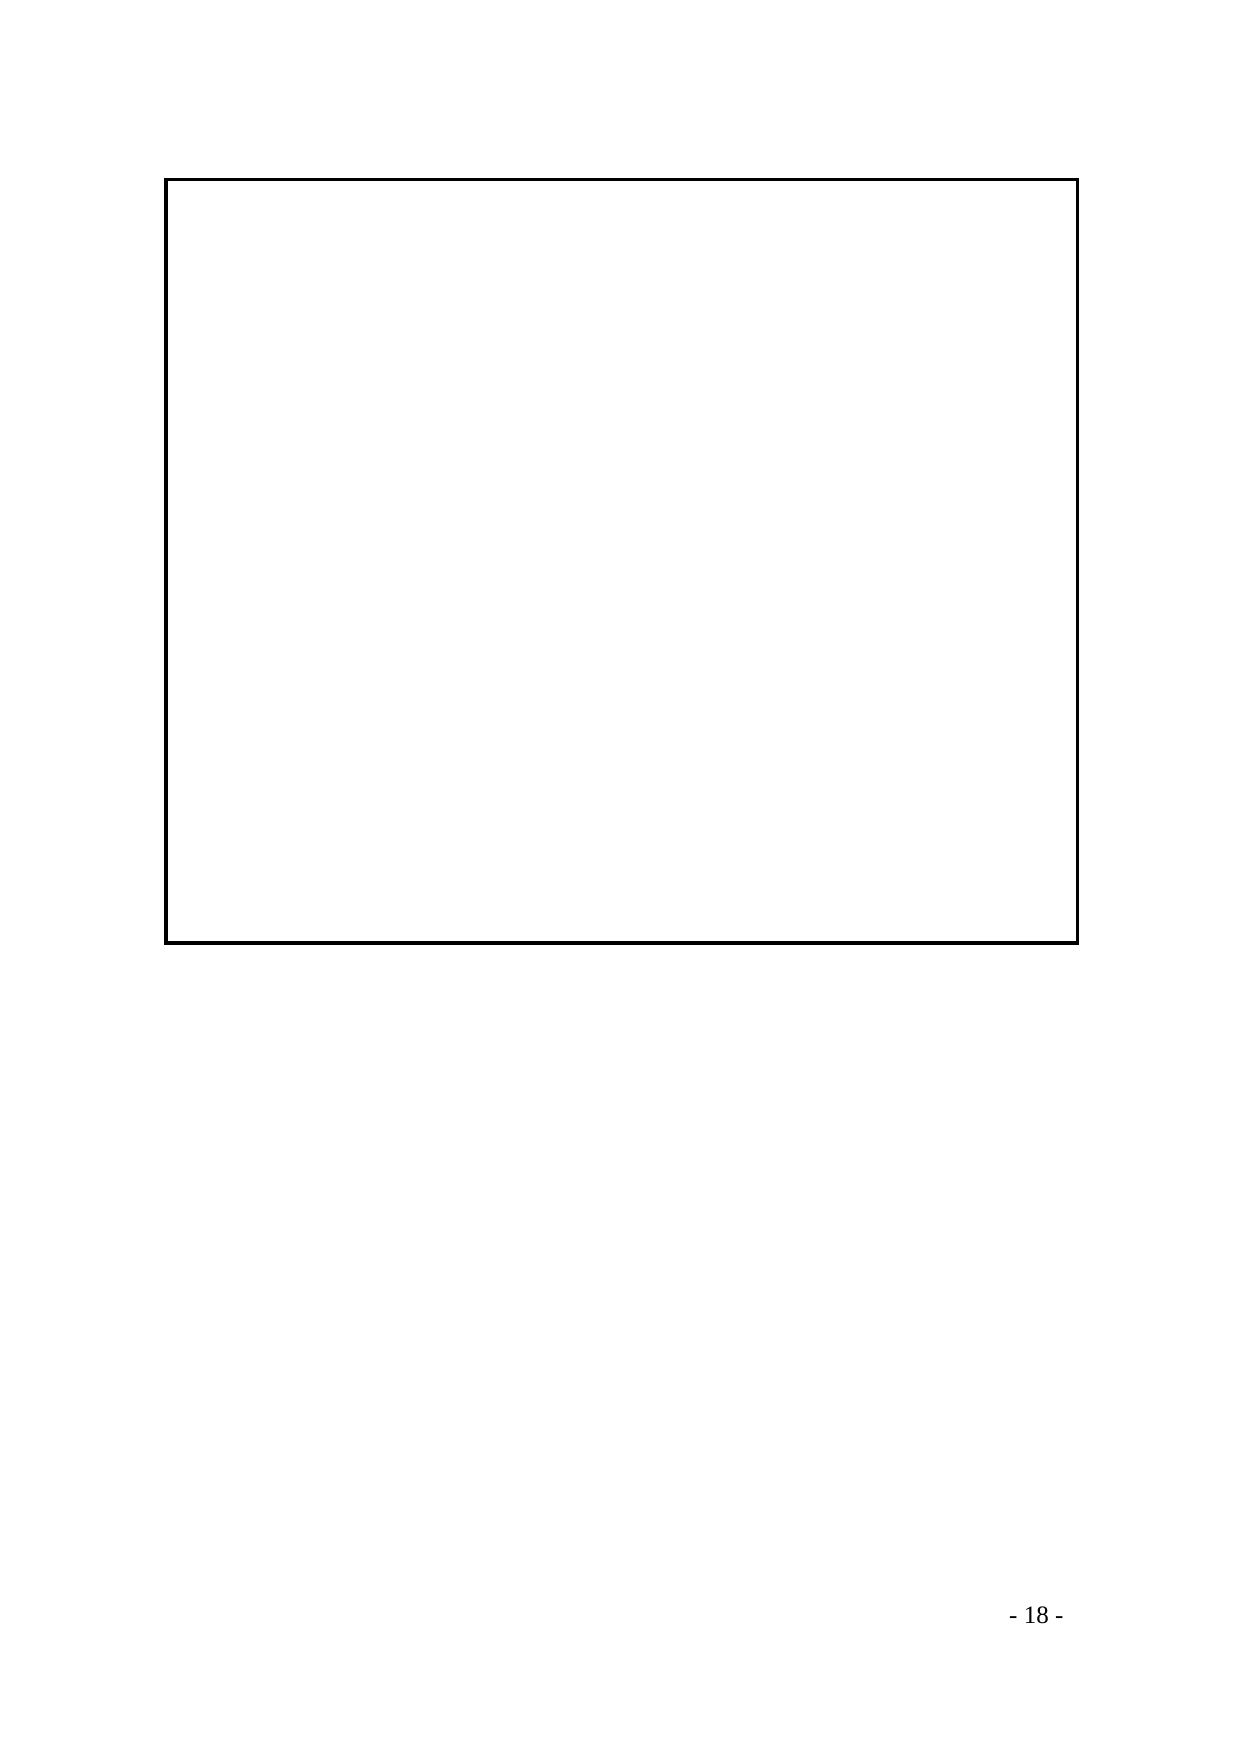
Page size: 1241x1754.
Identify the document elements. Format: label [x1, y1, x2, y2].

table_header [168, 181, 1076, 941]
